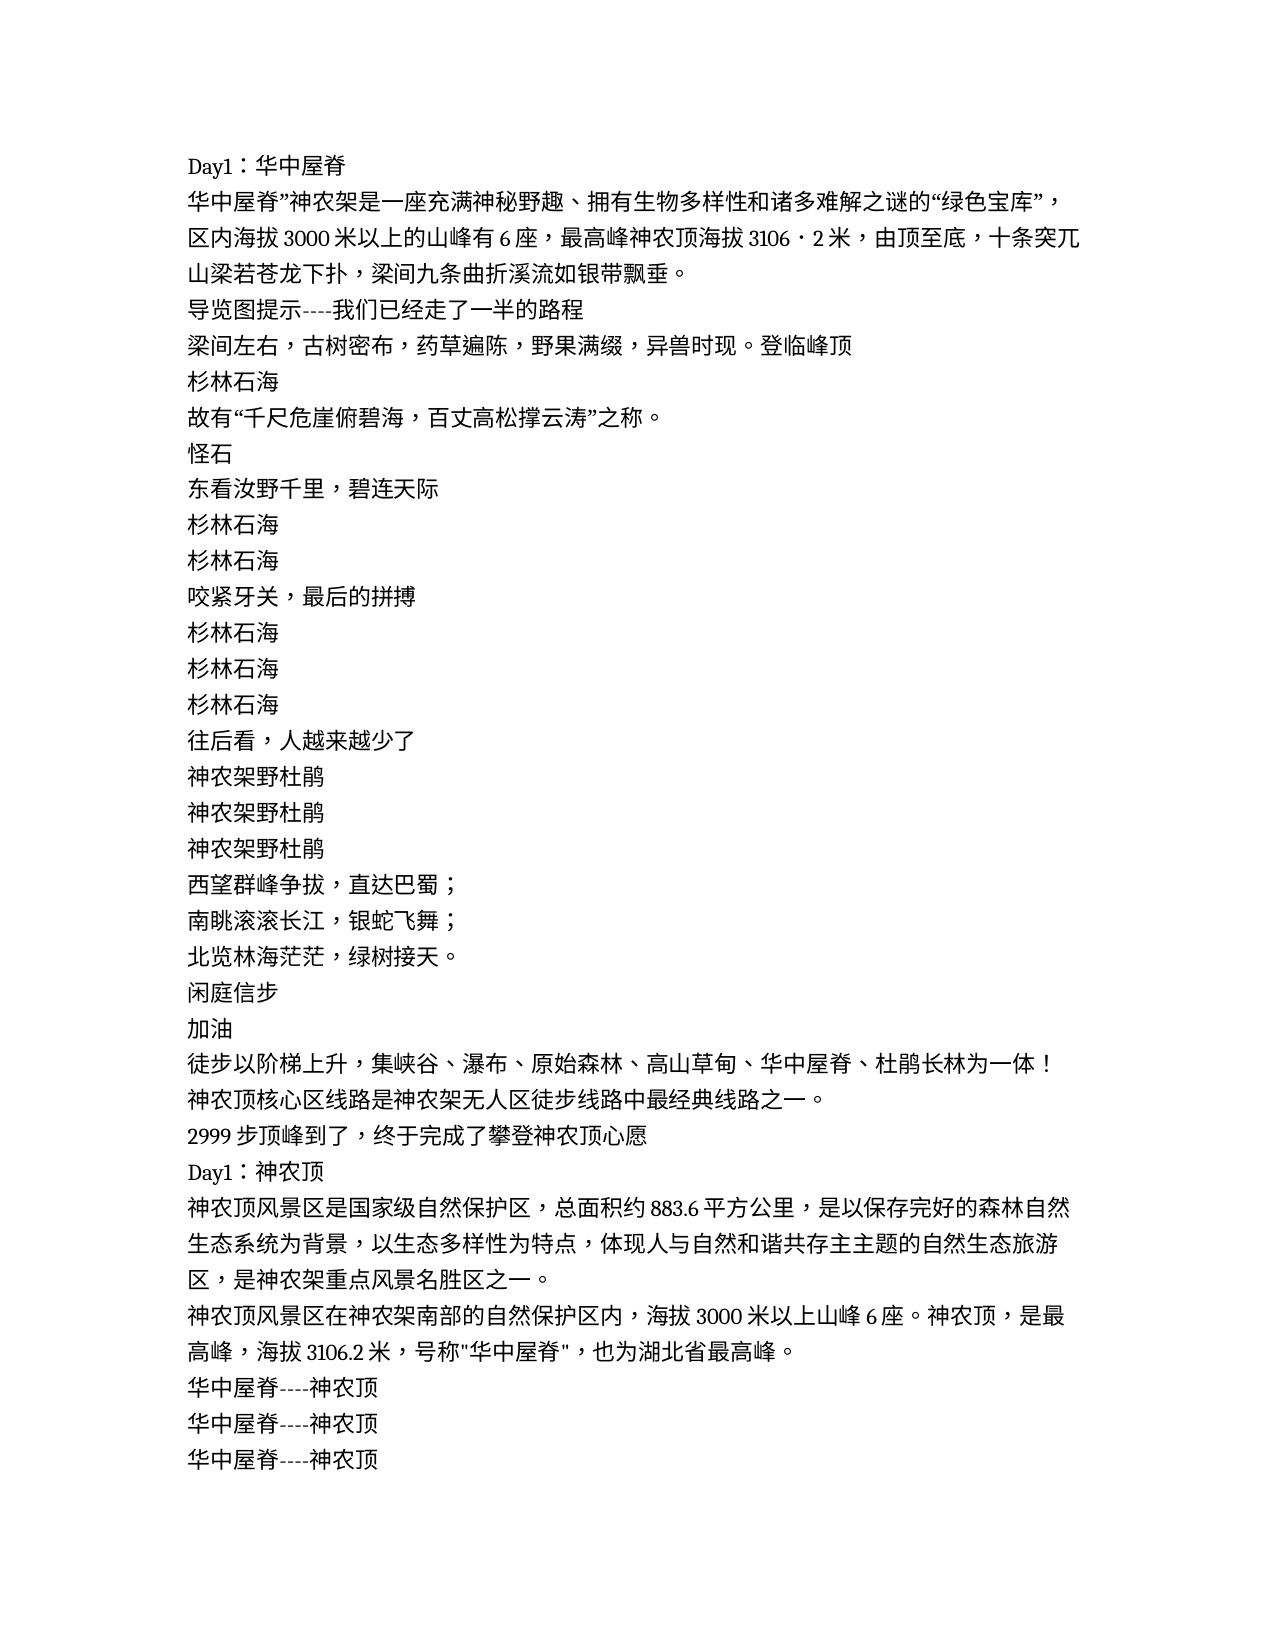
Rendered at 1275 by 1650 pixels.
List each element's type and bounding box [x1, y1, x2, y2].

text [187, 150, 1087, 1475]
